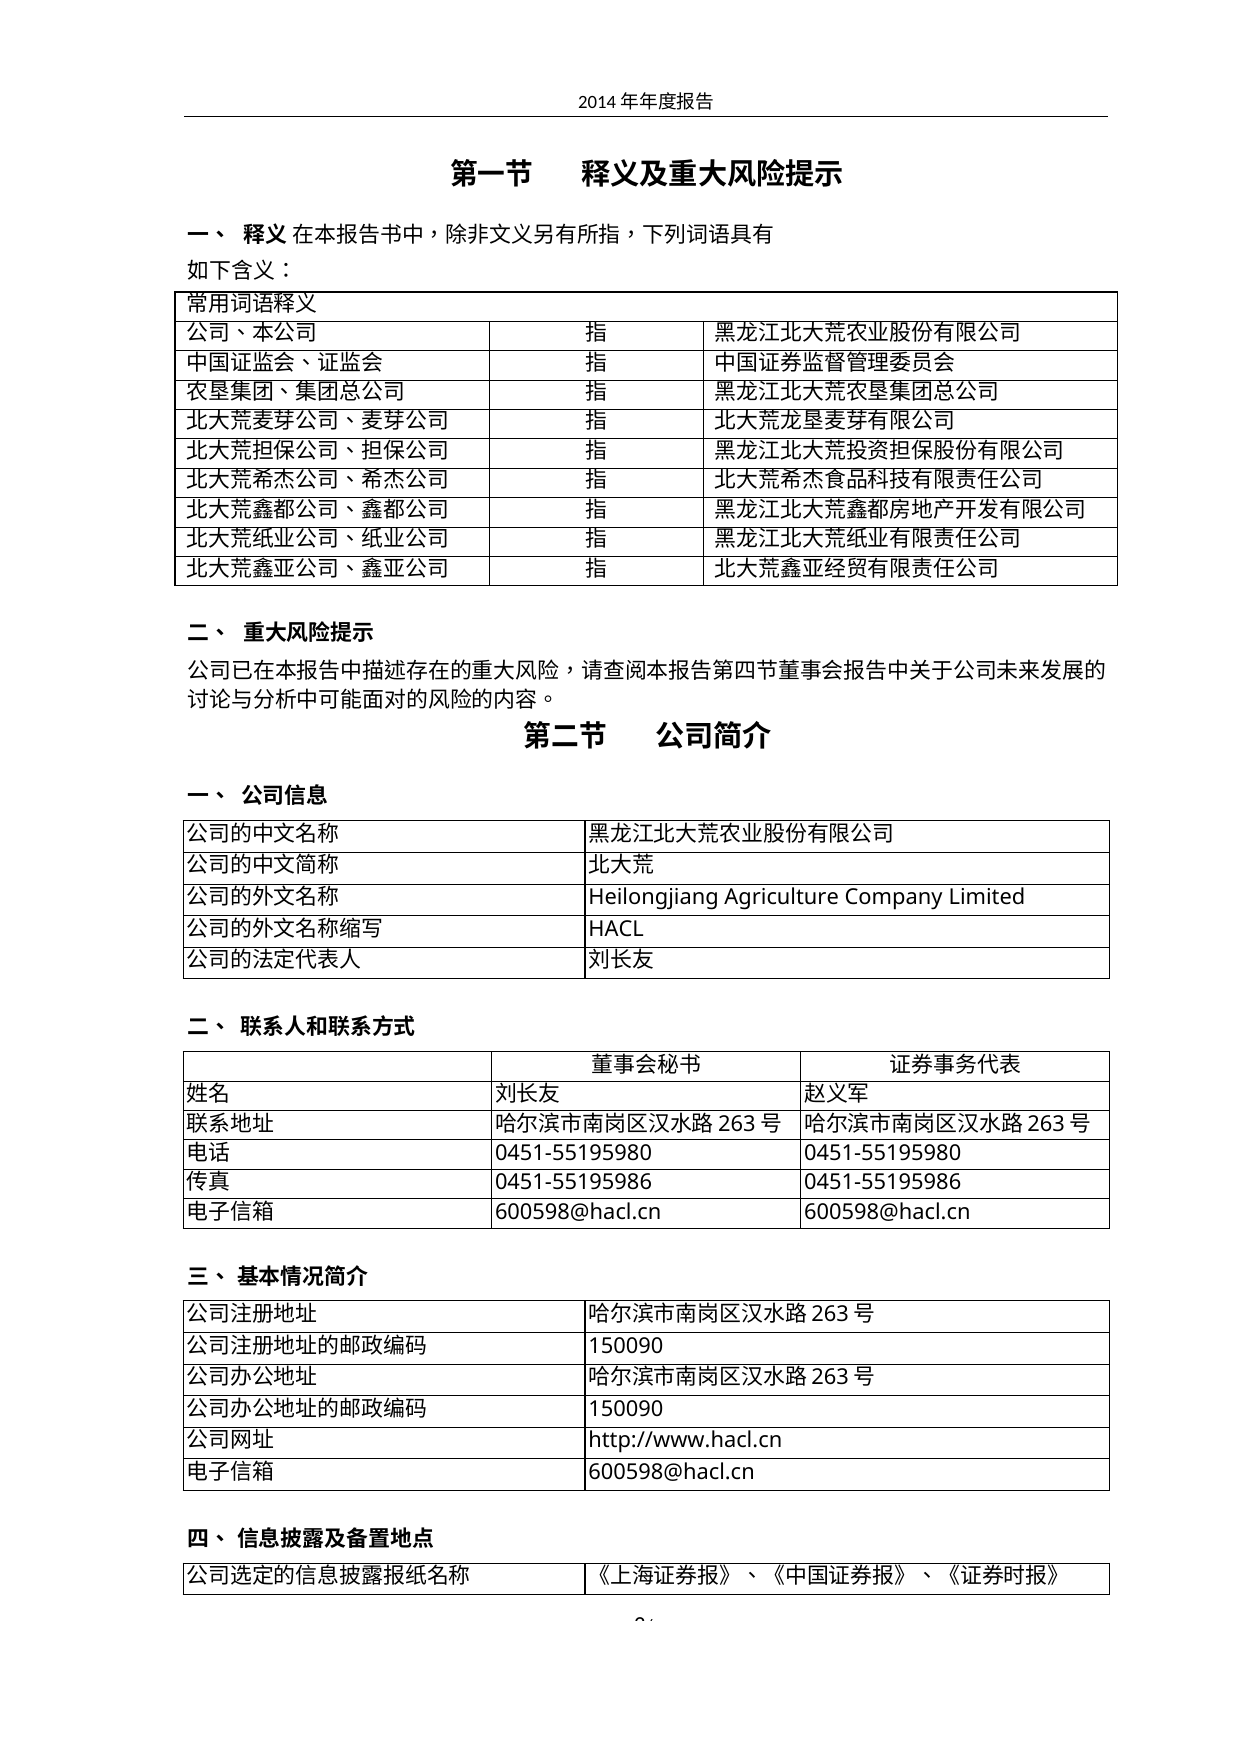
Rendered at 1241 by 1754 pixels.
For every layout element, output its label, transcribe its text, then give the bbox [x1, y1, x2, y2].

table_cell 指 [490, 498, 703, 527]
table_cell 公司的外文名称 [184, 885, 584, 915]
table_header 公司的中文名称 [184, 821, 584, 852]
table_cell 指 [490, 410, 703, 438]
table_cell 公司网址 [184, 1428, 584, 1458]
subtitle 二、 重大风险提示 [187, 617, 1108, 647]
table_cell 电子信箱 [184, 1459, 584, 1490]
table_cell 600598@hacl.cn [492, 1199, 800, 1227]
table_header 证券事务代表 [801, 1052, 1109, 1081]
table_cell 黑龙江北大荒农业股份有限公司 [704, 322, 1117, 350]
table_cell 北大荒鑫亚经贸有限责任公司 [704, 557, 1117, 585]
table_cell 黑龙江北大荒农垦集团总公司 [704, 381, 1117, 409]
table_cell 指 [490, 381, 703, 409]
table_cell 指 [490, 322, 703, 350]
table_cell 农垦集团、集团总公司 [176, 381, 489, 409]
subtitle 二、 联系人和联系方式 [187, 1011, 1108, 1041]
subtitle 三、 基本情况简介 [187, 1261, 1108, 1290]
table_cell 传真 [184, 1170, 491, 1198]
table_header 黑龙江北大荒农业股份有限公司 [586, 821, 1109, 852]
table_cell 北大荒纸业公司、纸业公司 [176, 528, 489, 556]
table_cell 指 [490, 557, 703, 585]
table_cell 北大荒希杰食品科技有限责任公司 [704, 469, 1117, 497]
table_cell 电话 [184, 1140, 491, 1169]
table_cell 北大荒希杰公司、希杰公司 [176, 469, 489, 497]
table_cell 150090 [586, 1396, 1109, 1427]
table_cell 北大荒 [586, 853, 1109, 883]
table_cell 哈尔滨市南岗区汉水路263号 [586, 1365, 1109, 1395]
table_cell 黑龙江北大荒纸业有限责任公司 [704, 528, 1117, 556]
table_cell 黑龙江北大荒投资担保股份有限公司 [704, 439, 1117, 468]
text 公司已在本报告中描述存在的重大风险，请查阅本报告第四节董事会报告中关于公司未来发展的 讨论与分析中可能面对的风险的内容。 [187, 656, 1108, 713]
table_cell 600598@hacl.cn [586, 1459, 1109, 1490]
table_header 公司注册地址 [184, 1301, 584, 1332]
table_cell HACL [586, 916, 1109, 947]
text 一、 释义 在本报告书中，除非文义另有所指，下列词语具有如下含义： [187, 219, 780, 285]
table_cell 公司的中文简称 [184, 853, 584, 883]
table_header 常用词语释义 [176, 293, 1117, 321]
table_cell 哈尔滨市南岗区汉水路263号 [492, 1111, 800, 1139]
table_cell 中国证监会、证监会 [176, 351, 489, 379]
table_cell 北大荒鑫都公司、鑫都公司 [176, 498, 489, 527]
table_cell 指 [490, 469, 703, 497]
table_cell 姓名 [184, 1082, 491, 1110]
table_header 董事会秘书 [492, 1052, 800, 1081]
table_cell 指 [490, 351, 703, 379]
table_cell 公司的外文名称缩写 [184, 916, 584, 947]
table_header 哈尔滨市南岗区汉水路263号 [586, 1301, 1109, 1332]
subtitle 四、 信息披露及备置地点 [187, 1523, 1108, 1553]
table_cell http://www.hacl.cn [586, 1428, 1109, 1458]
table_cell 公司、本公司 [176, 322, 489, 350]
table_cell 指 [490, 439, 703, 468]
table_cell 联系地址 [184, 1111, 491, 1139]
table_cell 北大荒龙垦麦芽有限公司 [704, 410, 1117, 438]
table_cell Heilongjiang Agriculture Company Limited [586, 885, 1109, 915]
table_cell 赵义军 [801, 1082, 1109, 1110]
table_cell 公司办公地址的邮政编码 [184, 1396, 584, 1427]
subtitle 第一节 释义及重大风险提示 [450, 154, 1108, 193]
table_cell 公司注册地址的邮政编码 [184, 1333, 584, 1363]
table_header 公司选定的信息披露报纸名称 [184, 1564, 584, 1594]
table_cell 哈尔滨市南岗区汉水路263号 [801, 1111, 1109, 1139]
table_cell 北大荒麦芽公司、麦芽公司 [176, 410, 489, 438]
table_header [184, 1052, 491, 1081]
table_cell 公司办公地址 [184, 1365, 584, 1395]
table_cell 刘长友 [586, 948, 1109, 978]
table_cell 北大荒担保公司、担保公司 [176, 439, 489, 468]
table_cell 电子信箱 [184, 1199, 491, 1227]
table_cell 指 [490, 528, 703, 556]
table_cell 公司的法定代表人 [184, 948, 584, 978]
table_cell 刘长友 [492, 1082, 800, 1110]
table_cell 0451-55195986 [801, 1170, 1109, 1198]
table_cell 黑龙江北大荒鑫都房地产开发有限公司 [704, 498, 1117, 527]
table_cell 0451-55195980 [492, 1140, 800, 1169]
subtitle 第二节 公司简介 [164, 715, 1130, 754]
table_header 《上海证券报》、《中国证券报》、《证券时报》 [586, 1564, 1109, 1594]
table_cell 中国证券监督管理委员会 [704, 351, 1117, 379]
table_cell 0451-55195980 [801, 1140, 1109, 1169]
table_cell 0451-55195986 [492, 1170, 800, 1198]
table_cell 150090 [586, 1333, 1109, 1363]
subtitle 一、 公司信息 [187, 781, 1108, 810]
table_cell 600598@hacl.cn [801, 1199, 1109, 1227]
table_cell 北大荒鑫亚公司、鑫亚公司 [176, 557, 489, 585]
